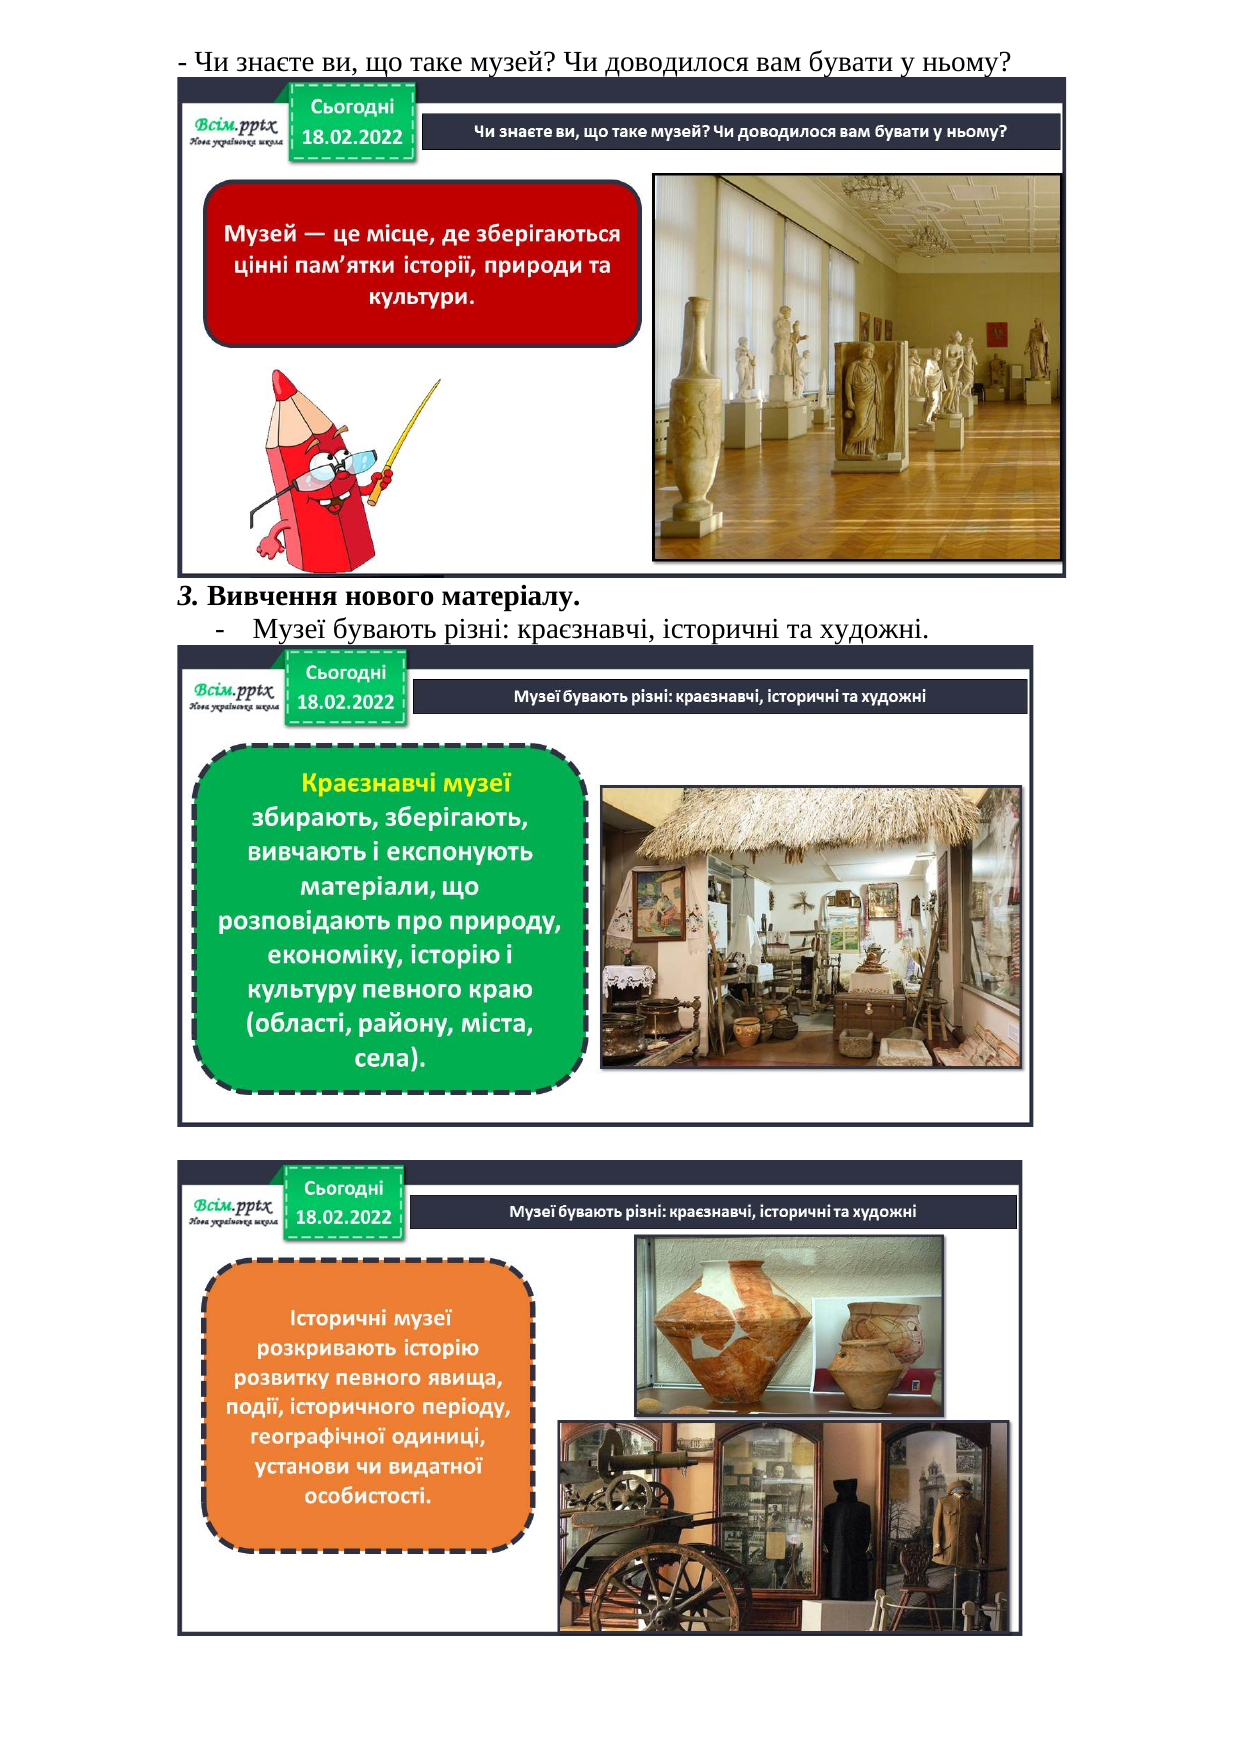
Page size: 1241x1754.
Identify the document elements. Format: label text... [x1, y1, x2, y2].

text - Чи знаєте ви, що таке музей? Чи доводилося вам бувати у ньому? [177, 44, 1152, 78]
list Вивчення нового матеріалу. [177, 578, 1152, 611]
picture [177, 645, 1034, 1127]
picture [177, 1160, 1023, 1636]
picture [177, 77, 1067, 578]
list Музеї бувають різні: краєзнавчі, історичні та художні. [215, 611, 1152, 645]
